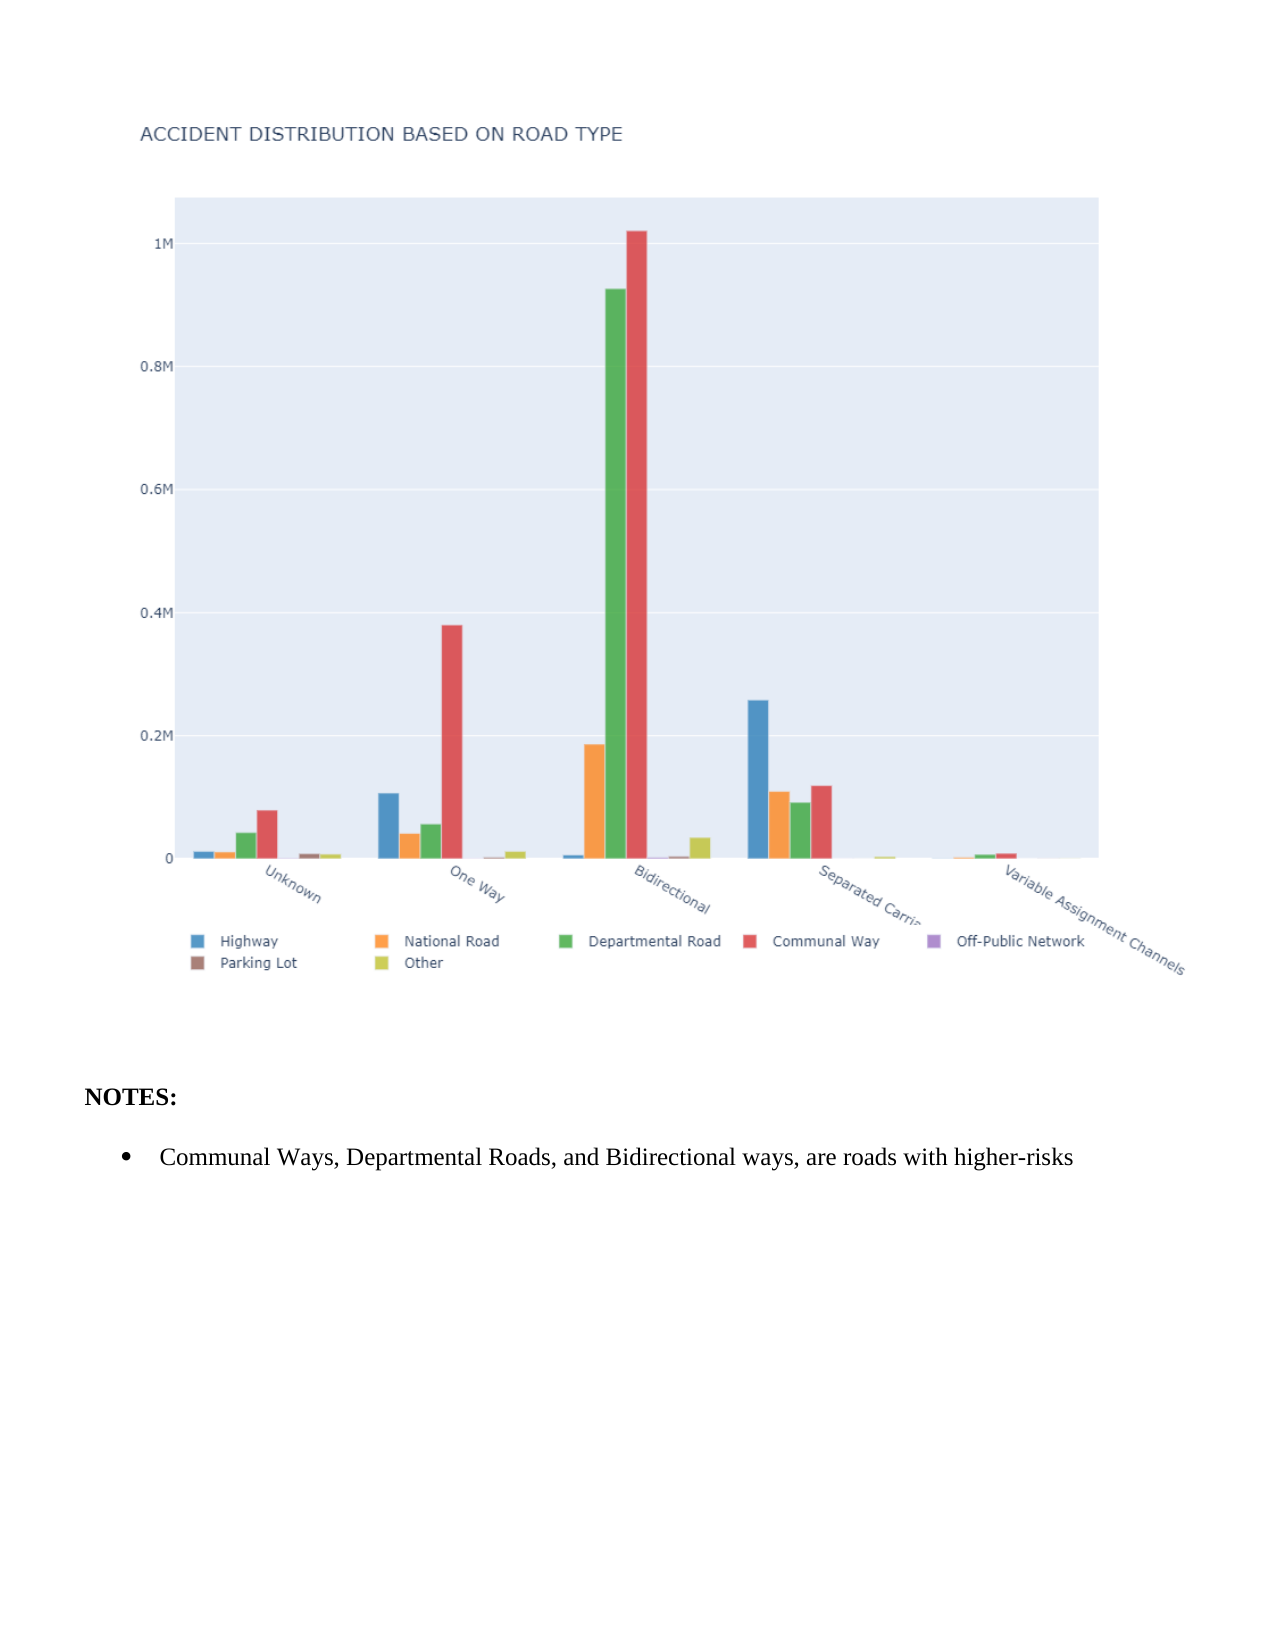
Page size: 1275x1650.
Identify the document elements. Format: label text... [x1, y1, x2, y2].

list Communal Ways, Departmental Roads, and Bidirectional ways, are roads with higher-risks [122, 1142, 1200, 1171]
picture [84, 84, 1200, 993]
text NOTES: [84, 1082, 1200, 1111]
